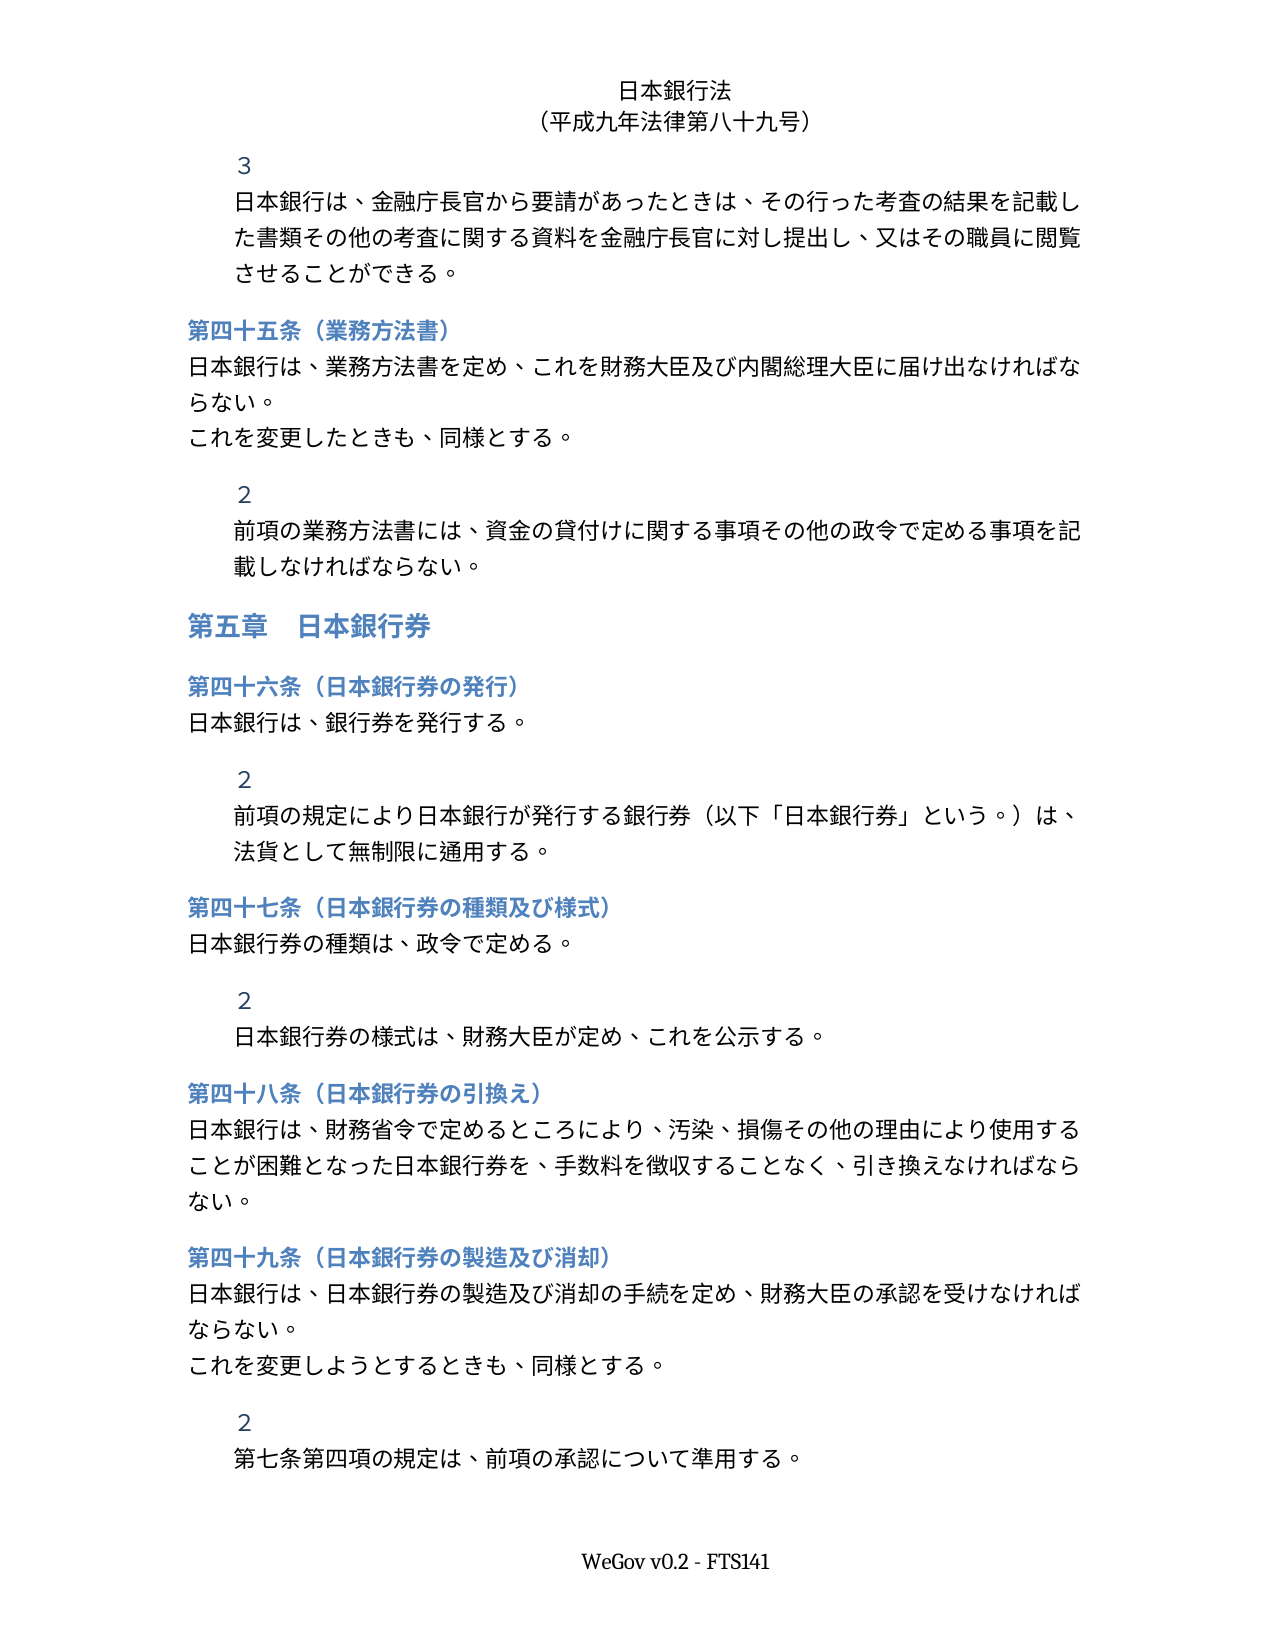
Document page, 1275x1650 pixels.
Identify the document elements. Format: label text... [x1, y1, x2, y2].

subtitle ２ [233, 479, 1087, 510]
text 日本銀行は、日本銀行券の製造及び消却の手続を定め、財務大臣の承認を受けなければならない。 これを変更しようとするときも、同様とする。 [187, 1278, 1087, 1381]
text 第七条第四項の規定は、前項の承認について準用する。 [233, 1443, 1087, 1474]
text 日本銀行は、業務方法書を定め、これを財務大臣及び内閣総理大臣に届け出なければならない。 これを変更したときも、同様とする。 [187, 351, 1087, 454]
subtitle ２ [233, 985, 1087, 1016]
text 前項の規定により日本銀行が発行する銀行券（以下「日本銀行券」という。）は、法貨として無制限に通用する。 [233, 800, 1087, 867]
subtitle ２ [233, 764, 1087, 795]
subtitle 第四十八条（日本銀行券の引換え） [187, 1078, 1087, 1109]
subtitle 第四十五条（業務方法書） [187, 314, 1087, 346]
text 日本銀行は、銀行券を発行する。 [187, 707, 1087, 738]
subtitle 第四十六条（日本銀行券の発行） [187, 671, 1087, 702]
subtitle ３ [233, 150, 1087, 181]
subtitle ２ [233, 1407, 1087, 1438]
text 日本銀行券の種類は、政令で定める。 [187, 928, 1087, 959]
text 日本銀行は、財務省令で定めるところにより、汚染、損傷その他の理由により使用することが困難となった日本銀行券を、手数料を徴収することなく、引き換えなければならない。 [187, 1114, 1087, 1217]
text 日本銀行は、金融庁長官から要請があったときは、その行った考査の結果を記載した書類その他の考査に関する資料を金融庁長官に対し提出し、又はその職員に閲覧させることができる。 [233, 186, 1087, 289]
text 前項の業務方法書には、資金の貸付けに関する事項その他の政令で定める事項を記載しなければならない。 [233, 515, 1087, 582]
subtitle 第五章 日本銀行券 [187, 608, 1087, 645]
subtitle 第四十七条（日本銀行券の種類及び様式） [187, 892, 1087, 924]
subtitle 第四十九条（日本銀行券の製造及び消却） [187, 1242, 1087, 1274]
text 日本銀行券の様式は、財務大臣が定め、これを公示する。 [233, 1021, 1087, 1052]
